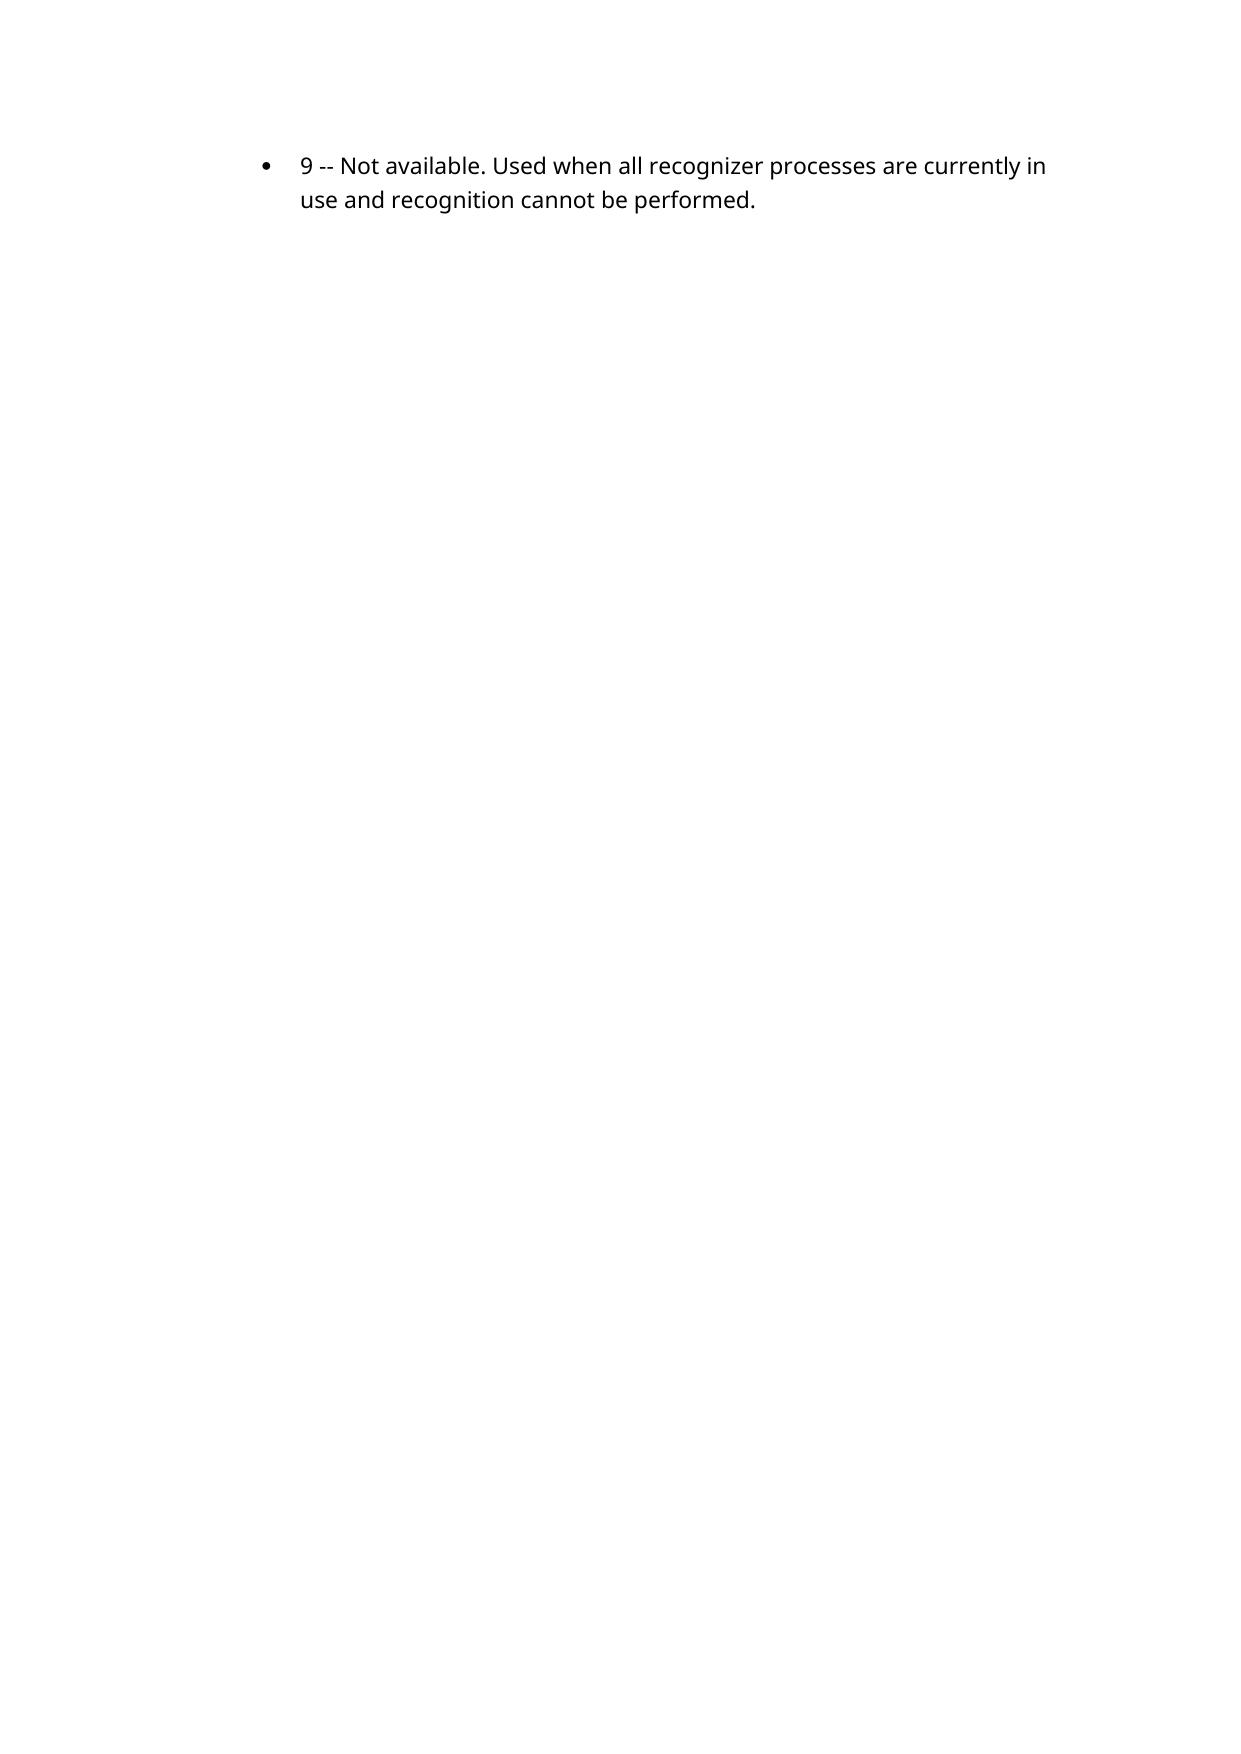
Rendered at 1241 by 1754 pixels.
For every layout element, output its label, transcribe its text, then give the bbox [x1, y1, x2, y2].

list 9 -- Not available. Used when all recognizer processes are currently in use and recognition cannot be performed. [262, 150, 1090, 215]
